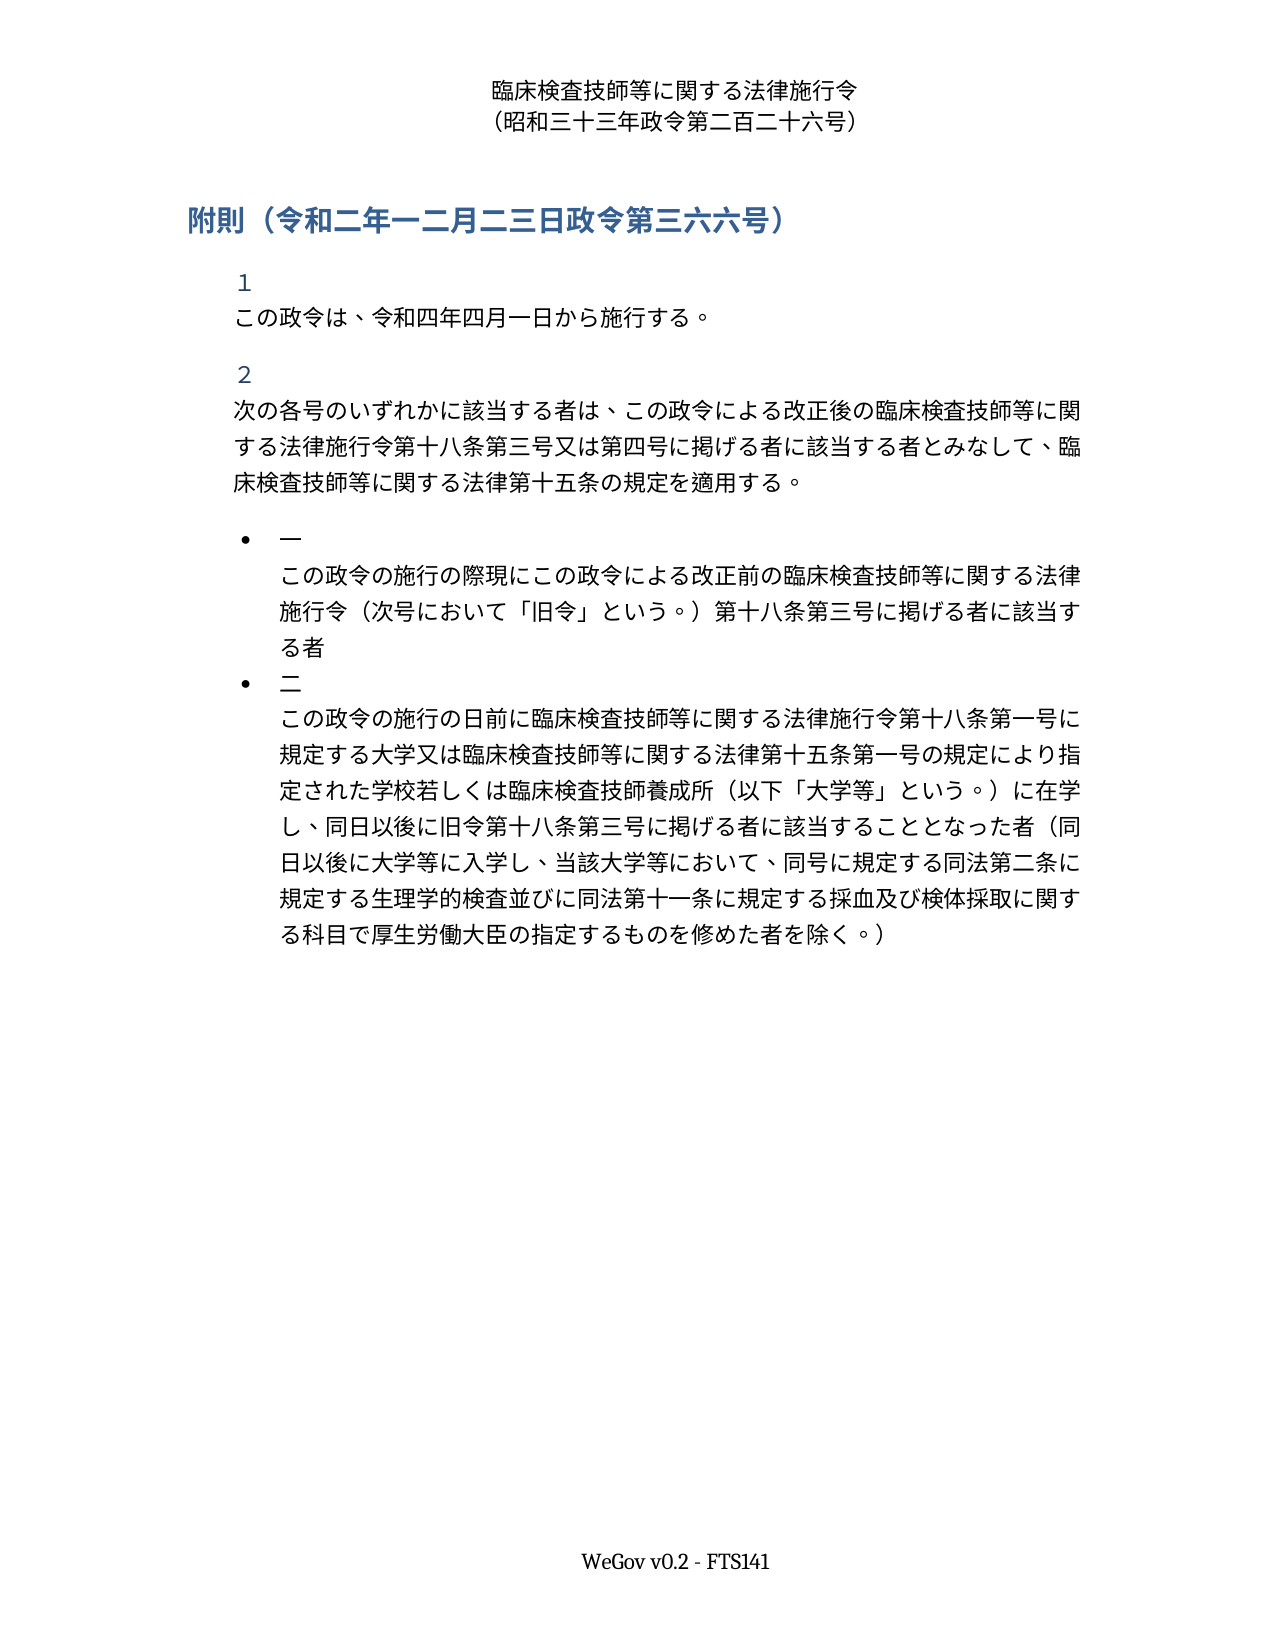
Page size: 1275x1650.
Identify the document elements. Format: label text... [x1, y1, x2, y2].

text この政令は、令和四年四月一日から施行する。 [233, 302, 1087, 334]
text 次の各号のいずれかに該当する者は、この政令による改正後の臨床検査技師等に関する法律施行令第十八条第三号又は第四号に掲げる者に該当する者とみなして、臨床検査技師等に関する法律第十五条の規定を適用する。 [233, 395, 1087, 498]
subtitle ２ [233, 359, 1087, 390]
subtitle １ [233, 266, 1087, 298]
subtitle 附則（令和二年一二月二三日政令第三六六号） [187, 200, 1087, 240]
list 二 この政令の施行の日前に臨床検査技師等に関する法律施行令第十八条第一号に規定する大学又は臨床検査技師等に関する法律第十五条第一号の規定により指定された学校若しくは臨床検査技師養成所（以下「大学等」という。）に在学し、同日以後に旧令第十八条第三号に掲げる者に該当することとなった者（同日以後に大学等に入学し、当該大学等において、同号に規定する同法第二条に規定する生理学的検査並びに同法第十一条に規定する採血及び検体採取に関する科目で厚生労働大臣の指定するものを修めた者を除く。） [242, 667, 1087, 950]
list 一 この政令の施行の際現にこの政令による改正前の臨床検査技師等に関する法律施行令（次号において「旧令」という。）第十八条第三号に掲げる者に該当する者 [242, 524, 1087, 663]
